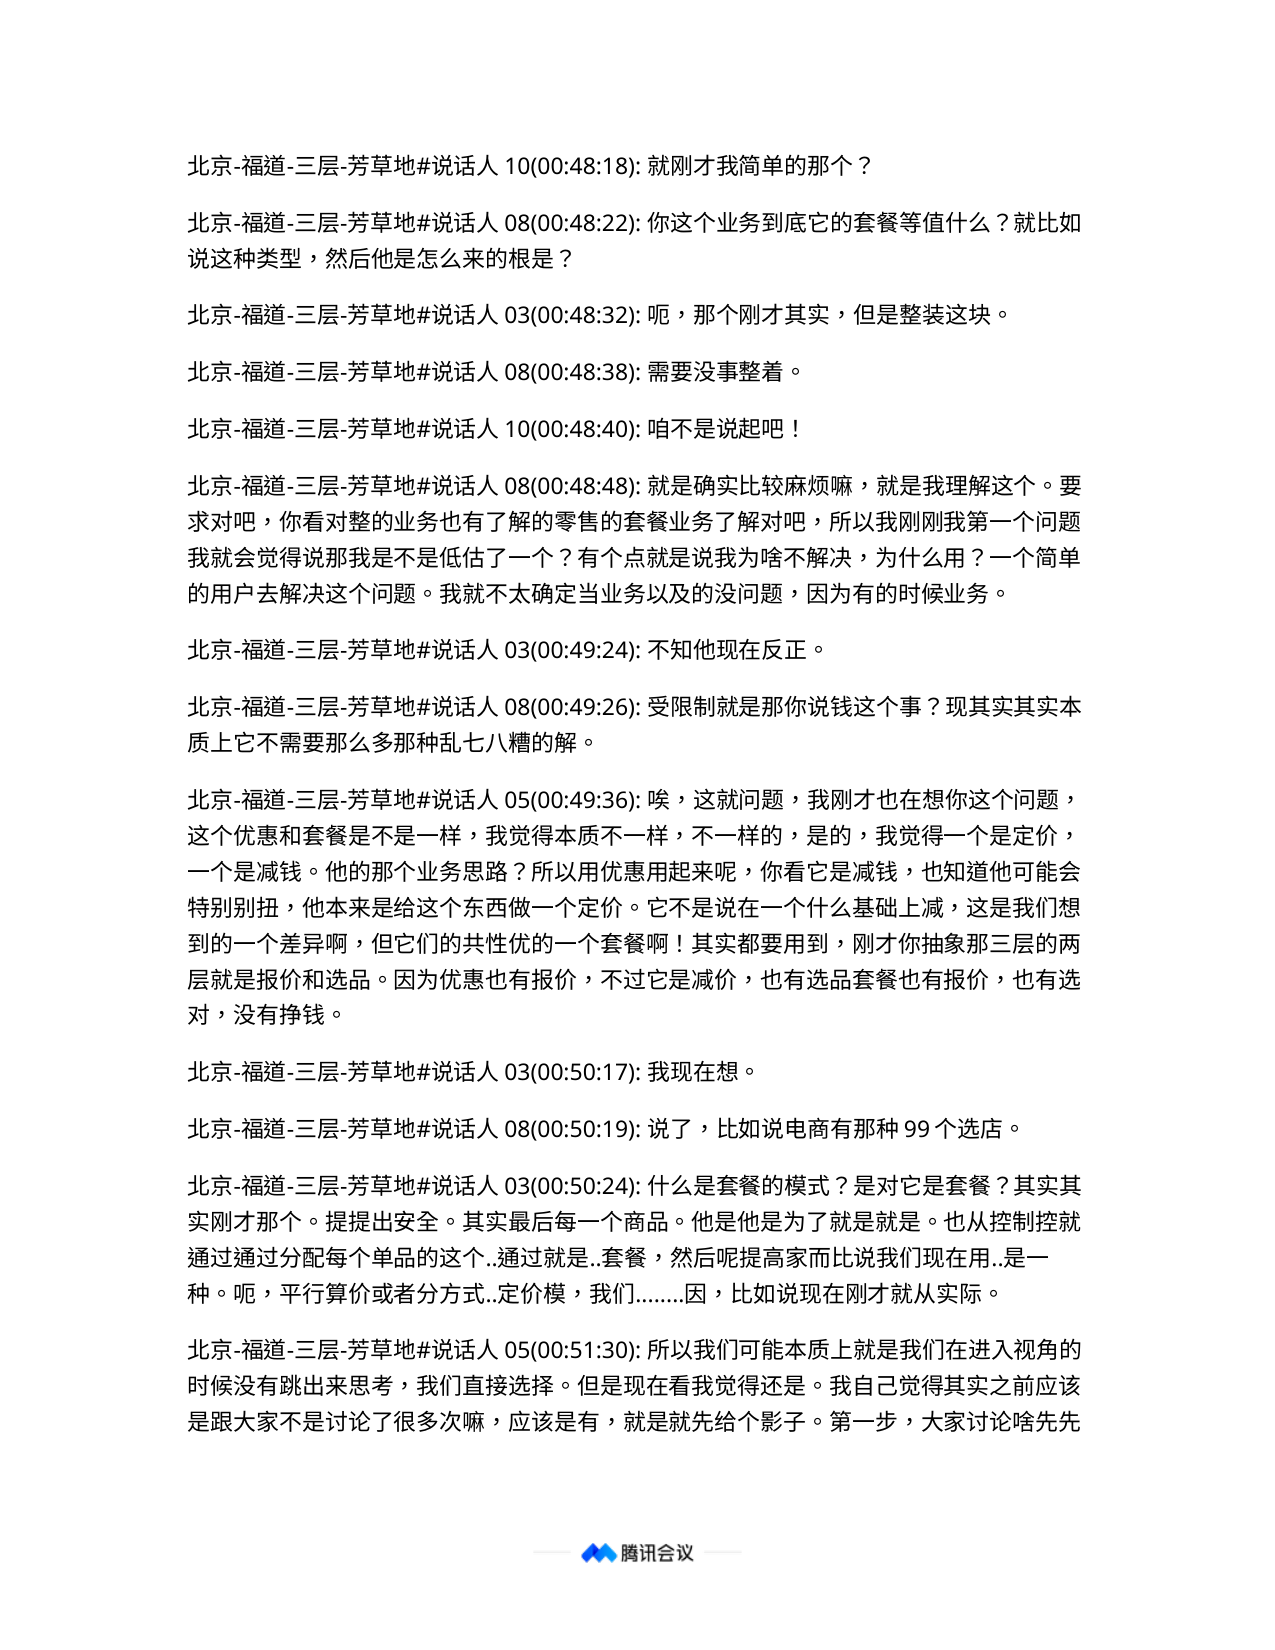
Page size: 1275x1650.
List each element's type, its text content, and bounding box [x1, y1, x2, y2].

text 北京-福道-三层-芳草地#说话人10(00:48:18): 就刚才我简单的那个？ [187, 150, 1087, 181]
text 北京-福道-三层-芳草地#说话人03(00:48:32): 呃，那个刚才其实，但是整装这块。 [187, 299, 1087, 331]
text 北京-福道-三层-芳草地#说话人08(00:48:48): 就是确实比较麻烦嘛，就是我理解这个。要求对吧，你看对整的业务也有了解的零售的套餐业务了解对吧，所以我刚刚我第一个问题我就会觉得说那我是不是低估了一个？有个点就是说我为啥不解决，为什么用？一个简单的用户去解决这个问题。我就不太确定当业务以及的没问题，因为有的时候业务。 [187, 470, 1087, 609]
text 北京-福道-三层-芳草地#说话人03(00:50:17): 我现在想。 [187, 1056, 1087, 1087]
text 北京-福道-三层-芳草地#说话人03(00:50:24): 什么是套餐的模式？是对它是套餐？其实其实刚才那个。提提出安全。其实最后每一个商品。他是他是为了就是就是。也从控制控就通过通过分配每个单品的这个..通过就是..套餐，然后呢提高家而比说我们现在用..是一种。呃，平行算价或者分方式..定价模，我们........因，比如说现在刚才就从实际。 [187, 1170, 1087, 1309]
text 北京-福道-三层-芳草地#说话人05(00:49:36): 唉，这就问题，我刚才也在想你这个问题，这个优惠和套餐是不是一样，我觉得本质不一样，不一样的，是的，我觉得一个是定价，一个是减钱。他的那个业务思路？所以用优惠用起来呢，你看它是减钱，也知道他可能会特别别扭，他本来是给这个东西做一个定价。它不是说在一个什么基础上减，这是我们想到的一个差异啊，但它们的共性优的一个套餐啊！其实都要用到，刚才你抽象那三层的两层就是报价和选品。因为优惠也有报价，不过它是减价，也有选品套餐也有报价，也有选对，没有挣钱。 [187, 784, 1087, 1031]
text 北京-福道-三层-芳草地#说话人10(00:48:40): 咱不是说起吧！ [187, 413, 1087, 444]
text 北京-福道-三层-芳草地#说话人08(00:48:38): 需要没事整着。 [187, 356, 1087, 387]
text 北京-福道-三层-芳草地#说话人03(00:49:24): 不知他现在反正。 [187, 634, 1087, 666]
text 北京-福道-三层-芳草地#说话人08(00:48:22): 你这个业务到底它的套餐等值什么？就比如说这种类型，然后他是怎么来的根是？ [187, 207, 1087, 274]
text 北京-福道-三层-芳草地#说话人08(00:50:19): 说了，比如说电商有那种99个选店。 [187, 1113, 1087, 1144]
picture [533, 1543, 742, 1563]
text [187, 1334, 1087, 1437]
text 北京-福道-三层-芳草地#说话人08(00:49:26): 受限制就是那你说钱这个事？现其实其实本质上它不需要那么多那种乱七八糟的解。 [187, 691, 1087, 758]
